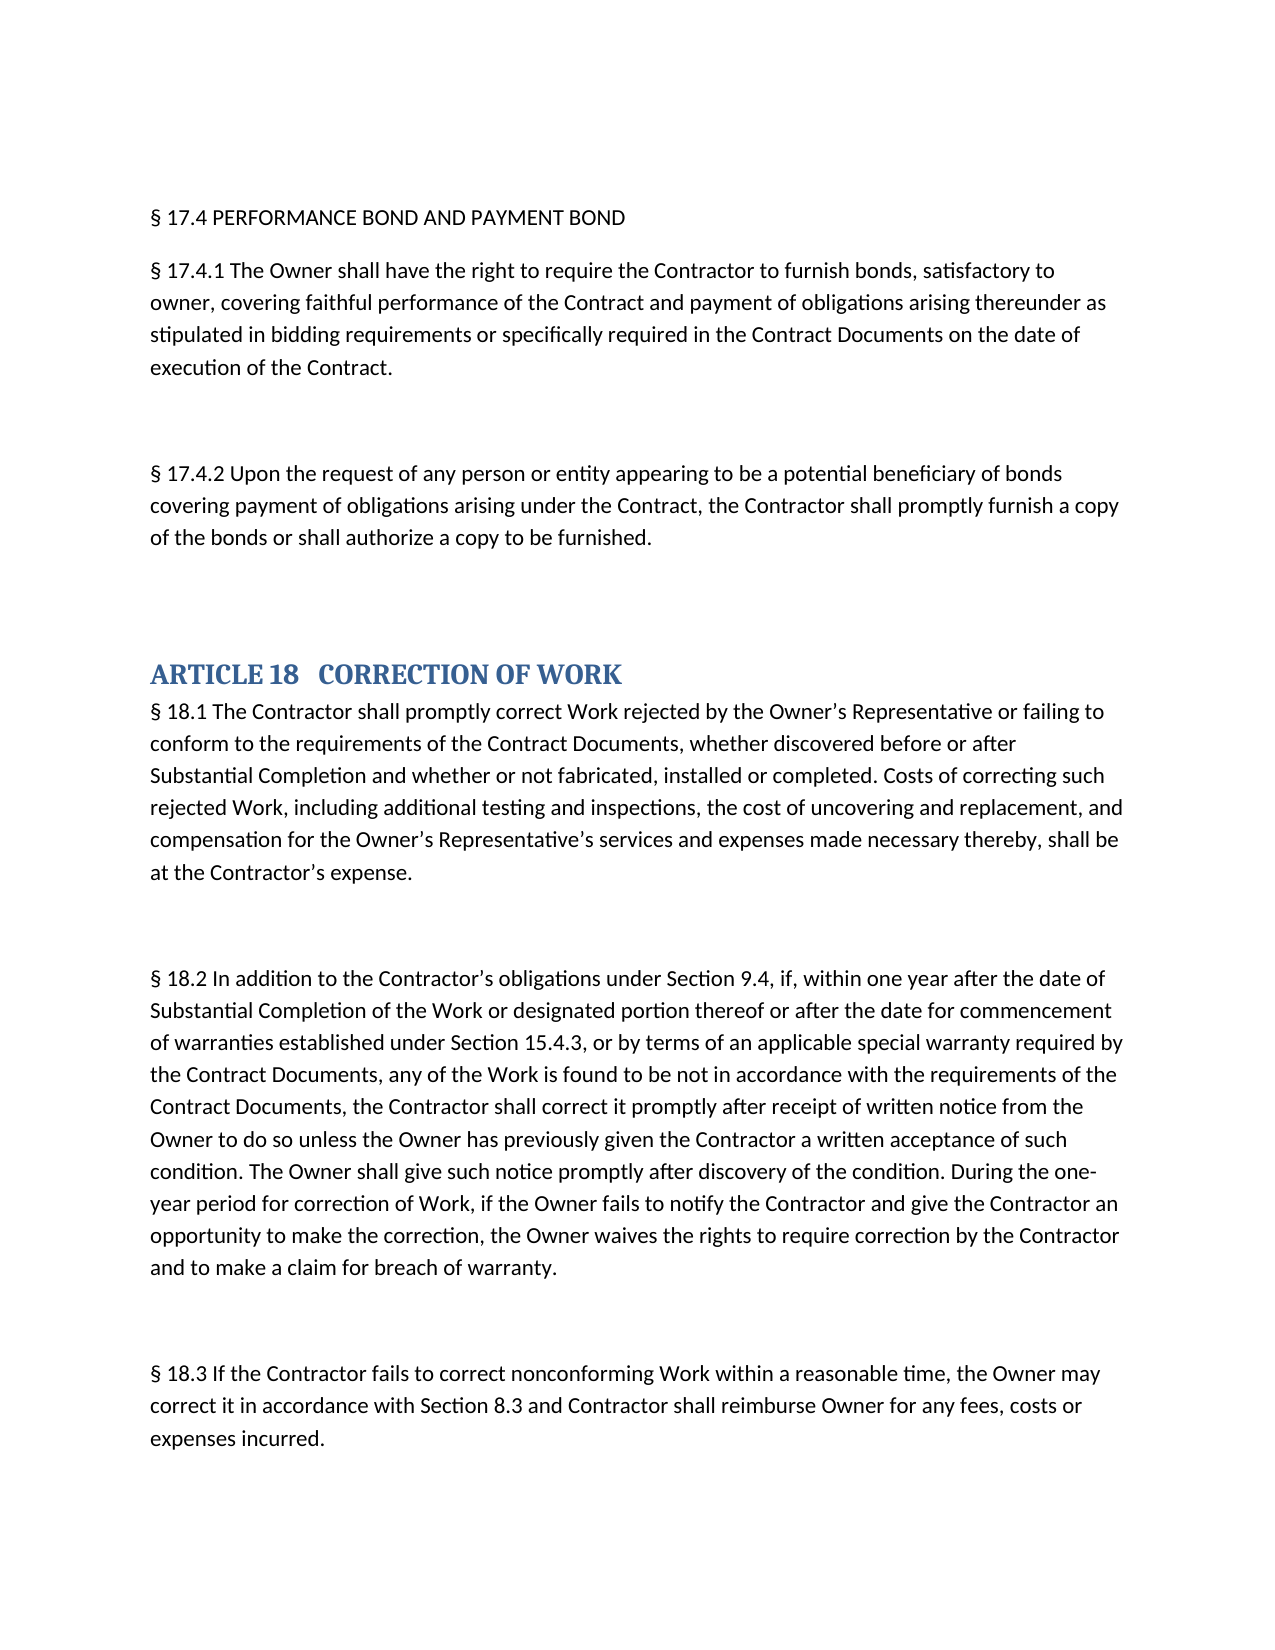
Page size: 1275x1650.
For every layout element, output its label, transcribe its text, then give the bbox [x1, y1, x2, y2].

subtitle ARTICLE 18 CORRECTION OF WORK [150, 658, 1125, 692]
text § 18.3 If the Contractor fails to correct nonconforming Work within a reasonable time, the Owner may correct it in accordance with Section 8.3 and Contractor shall reimburse Owner for any fees, costs or expenses incurred. [150, 1359, 1125, 1452]
text § 18.1 The Contractor shall promptly correct Work rejected by the Owner’s Representative or failing to conform to the requirements of the Contract Documents, whether discovered before or after Substantial Completion and whether or not fabricated, installed or completed. Costs of correcting such rejected Work, including additional testing and inspections, the cost of uncovering and replacement, and compensation for the Owner’s Representative’s services and expenses made necessary thereby, shall be at the Contractor’s expense. [150, 697, 1125, 886]
text § 17.4 PERFORMANCE BOND AND PAYMENT BOND [150, 203, 1125, 231]
text § 17.4.1 The Owner shall have the right to require the Contractor to furnish bonds, satisfactory to owner, covering faithful performance of the Contract and payment of obligations arising thereunder as stipulated in bidding requirements or specifically required in the Contract Documents on the date of execution of the Contract. [150, 256, 1125, 381]
text § 18.2 In addition to the Contractor’s obligations under Section 9.4, if, within one year after the date of Substantial Completion of the Work or designated portion thereof or after the date for commencement of warranties established under Section 15.4.3, or by terms of an applicable special warranty required by the Contract Documents, any of the Work is found to be not in accordance with the requirements of the Contract Documents, the Contractor shall correct it promptly after receipt of written notice from the Owner to do so unless the Owner has previously given the Contractor a written acceptance of such condition. The Owner shall give such notice promptly after discovery of the condition. During the one-year period for correction of Work, if the Owner fails to notify the Contractor and give the Contractor an opportunity to make the correction, the Owner waives the rights to require correction by the Contractor and to make a claim for breach of warranty. [150, 964, 1125, 1281]
text § 17.4.2 Upon the request of any person or entity appearing to be a potential beneficiary of bonds covering payment of obligations arising under the Contract, the Contractor shall promptly furnish a copy of the bonds or shall authorize a copy to be furnished. [150, 459, 1125, 551]
